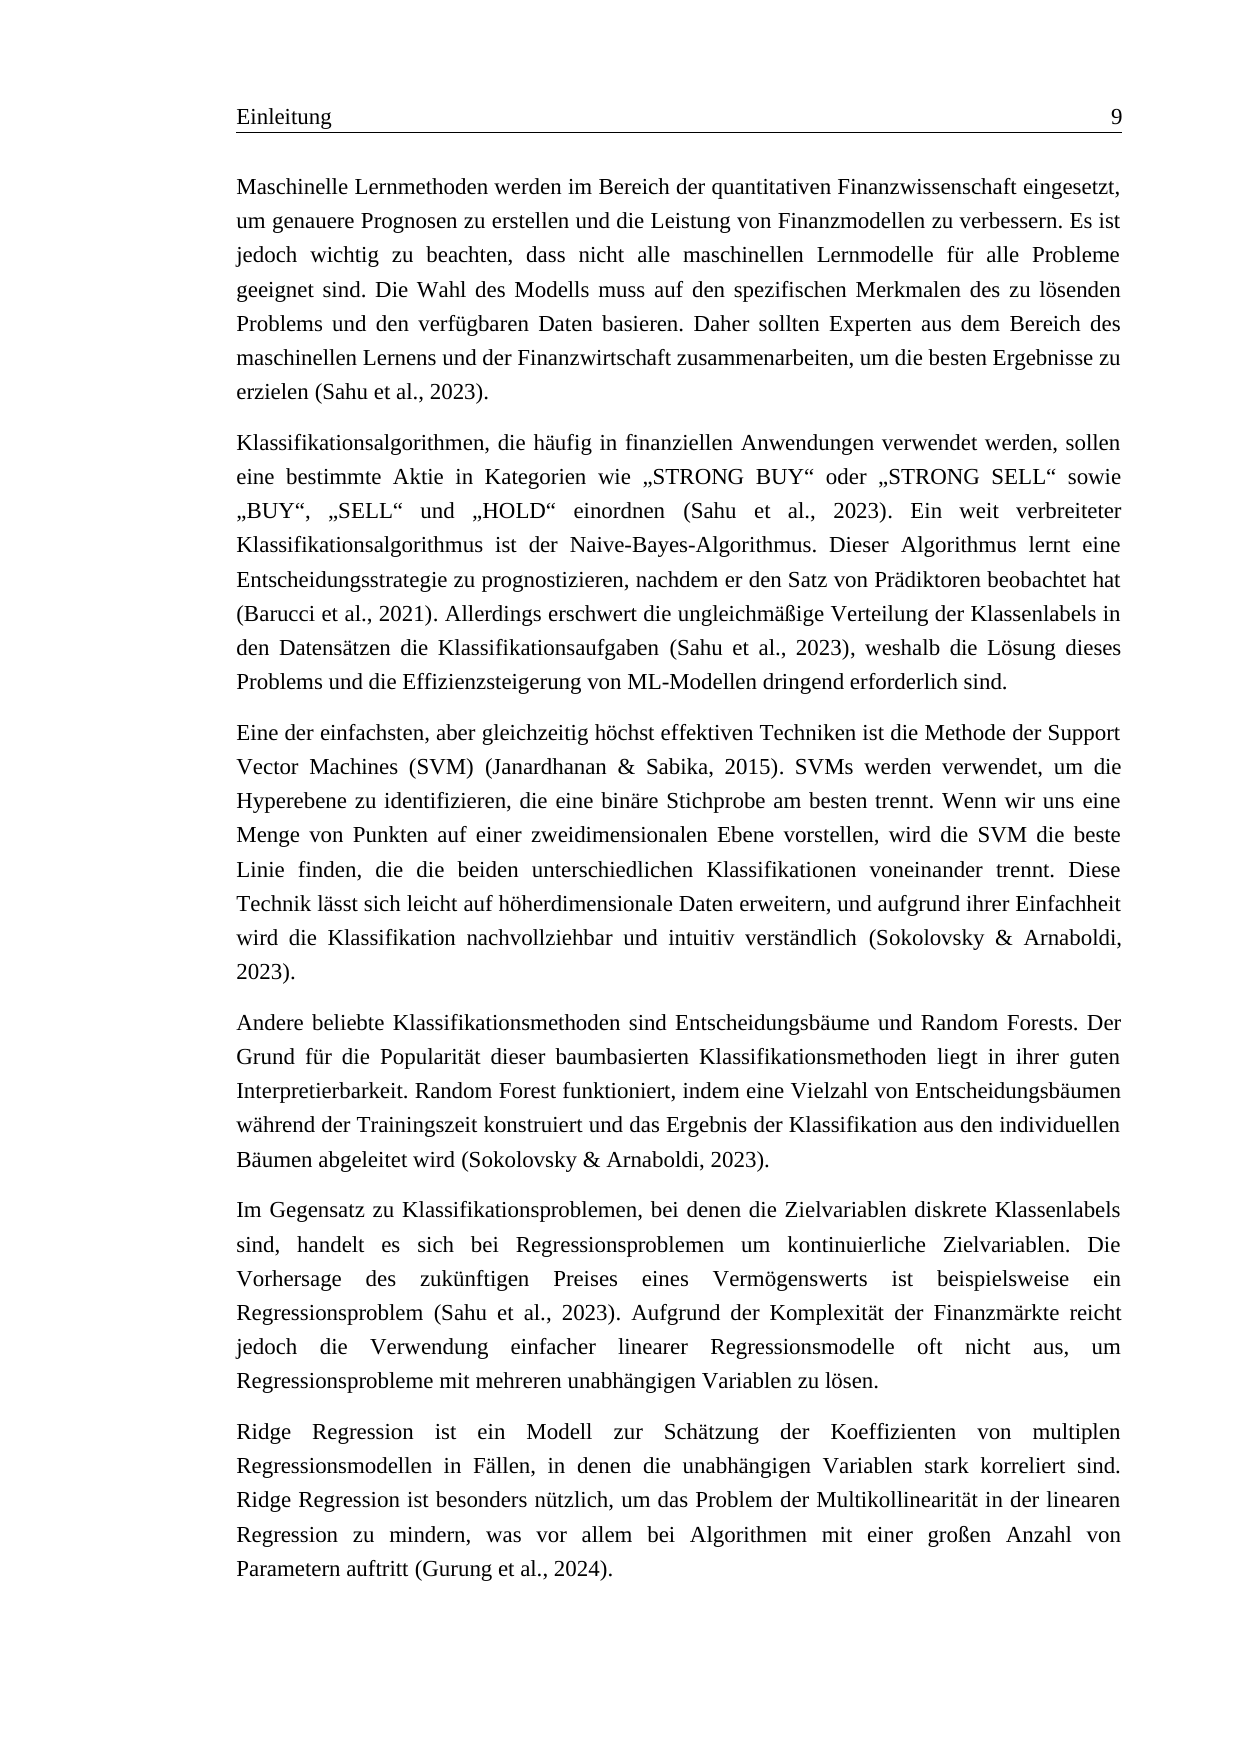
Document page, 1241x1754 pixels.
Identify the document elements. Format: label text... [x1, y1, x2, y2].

text Eine der einfachsten, aber gleichzeitig höchst effektiven Techniken ist die Methode der Support Vector Machines (SVM) . SVMs werden verwendet, um die Hyperebene zu identifizieren, die eine binäre Stichprobe am besten trennt. Wenn wir uns eine Menge von Punkten auf einer zweidimensionalen Ebene vorstellen, wird die SVM die beste Linie finden, die die beiden unterschiedlichen Klassifikationen voneinander trennt. Diese Technik lässt sich leicht auf höherdimensionale Daten erweitern, und aufgrund ihrer Einfachheit wird die Klassifikation nachvollziehbar und intuitiv verständlich . [236, 719, 1122, 984]
text Maschinelle Lernmethoden werden im Bereich der quantitativen Finanzwissenschaft eingesetzt, um genauere Prognosen zu erstellen und die Leistung von Finanzmodellen zu verbessern. Es ist jedoch wichtig zu beachten, dass nicht alle maschinellen Lernmodelle für alle Probleme geeignet sind. Die Wahl des Modells muss auf den spezifischen Merkmalen des zu lösenden Problems und den verfügbaren Daten basieren. Daher sollten Experten aus dem Bereich des maschinellen Lernens und der Finanzwirtschaft zusammenarbeiten, um die besten Ergebnisse zu erzielen . [236, 173, 1122, 404]
text Andere beliebte Klassifikationsmethoden sind Entscheidungsbäume und Random Forests. Der Grund für die Popularität dieser baumbasierten Klassifikationsmethoden liegt in ihrer guten Interpretierbarkeit. Random Forest funktioniert, indem eine Vielzahl von Entscheidungsbäumen während der Trainingszeit konstruiert und das Ergebnis der Klassifikation aus den individuellen Bäumen abgeleitet wird . [236, 1009, 1122, 1172]
text Ridge Regression ist ein Modell zur Schätzung der Koeffizienten von multiplen Regressionsmodellen in Fällen, in denen die unabhängigen Variablen stark korreliert sind. Ridge Regression ist besonders nützlich, um das Problem der Multikollinearität in der linearen Regression zu mindern, was vor allem bei Algorithmen mit einer großen Anzahl von Parametern auftritt . [236, 1418, 1122, 1581]
text Im Gegensatz zu Klassifikationsproblemen, bei denen die Zielvariablen diskrete Klassenlabels sind, handelt es sich bei Regressionsproblemen um kontinuierliche Zielvariablen. Die Vorhersage des zukünftigen Preises eines Vermögenswerts ist beispielsweise ein Regressionsproblem . Aufgrund der Komplexität der Finanzmärkte reicht jedoch die Verwendung einfacher linearer Regressionsmodelle oft nicht aus, um Regressionsprobleme mit mehreren unabhängigen Variablen zu lösen. [236, 1197, 1122, 1394]
text Klassifikationsalgorithmen, die häufig in finanziellen Anwendungen verwendet werden, sollen eine bestimmte Aktie in Kategorien wie „STRONG BUY“ oder „STRONG SELL“ sowie „BUY“, „SELL“ und „HOLD“ einordnen . Ein weit verbreiteter Klassifikationsalgorithmus ist der Naive-Bayes-Algorithmus. Dieser Algorithmus lernt eine Entscheidungsstrategie zu prognostizieren, nachdem er den Satz von Prädiktoren beobachtet hat . Allerdings erschwert die ungleichmäßige Verteilung der Klassenlabels in den Datensätzen die Klassifikationsaufgaben , weshalb die Lösung dieses Problems und die Effizienzsteigerung von ML-Modellen dringend erforderlich sind. [236, 429, 1122, 694]
